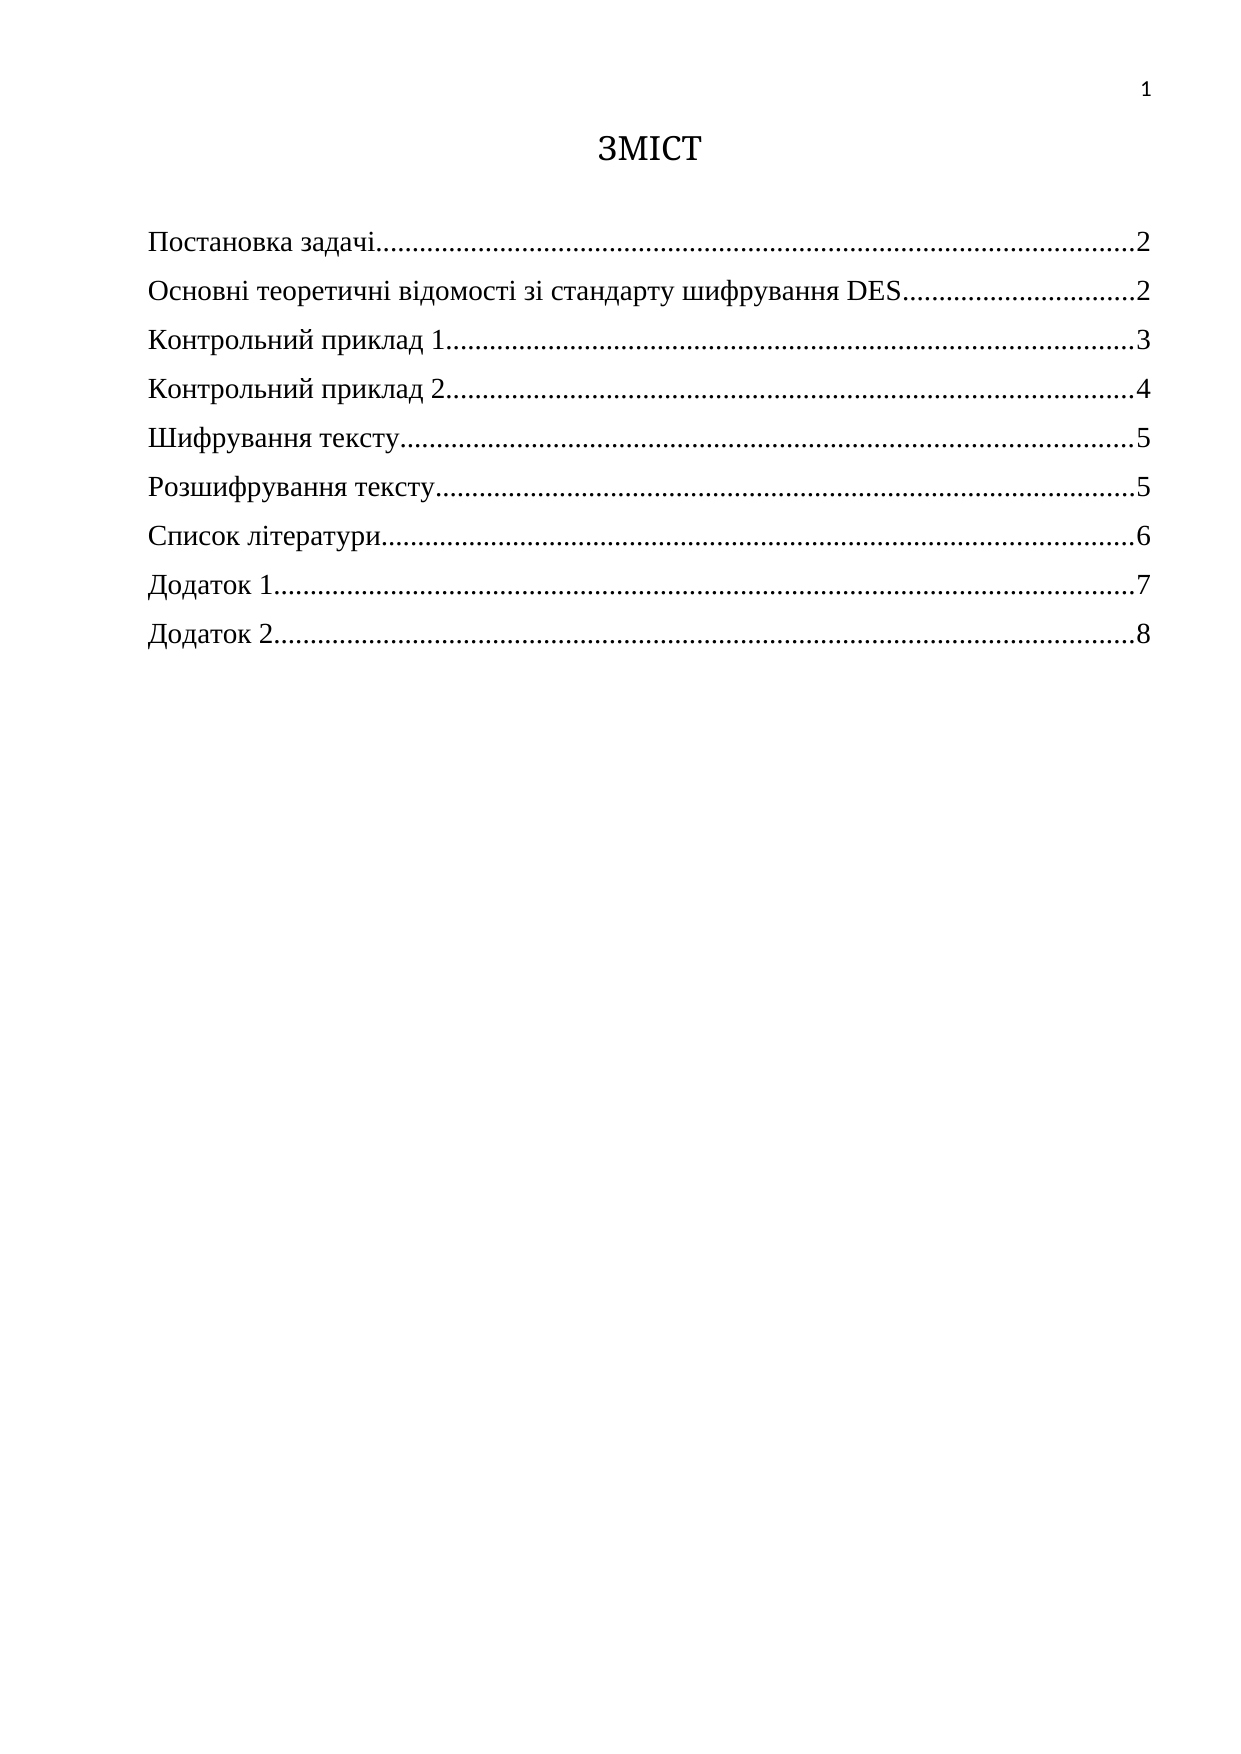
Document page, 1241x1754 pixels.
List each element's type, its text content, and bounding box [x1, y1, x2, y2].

subtitle ЗМІСТ [148, 130, 1152, 168]
text Контрольний приклад 2 4 [148, 371, 1152, 405]
text Додаток 1 7 [148, 567, 1152, 601]
text Шифрування тексту 5 [148, 420, 1152, 454]
text Постановка задачі 2 [148, 224, 1152, 258]
text Список літератури 6 [148, 518, 1152, 552]
text Розшифрування тексту 5 [148, 469, 1152, 503]
text Контрольний приклад 1 3 [148, 322, 1152, 356]
text Основні теоретичні відомості зі стандарту шифрування DES 2 [148, 273, 1152, 307]
text Додаток 2 8 [148, 616, 1152, 649]
